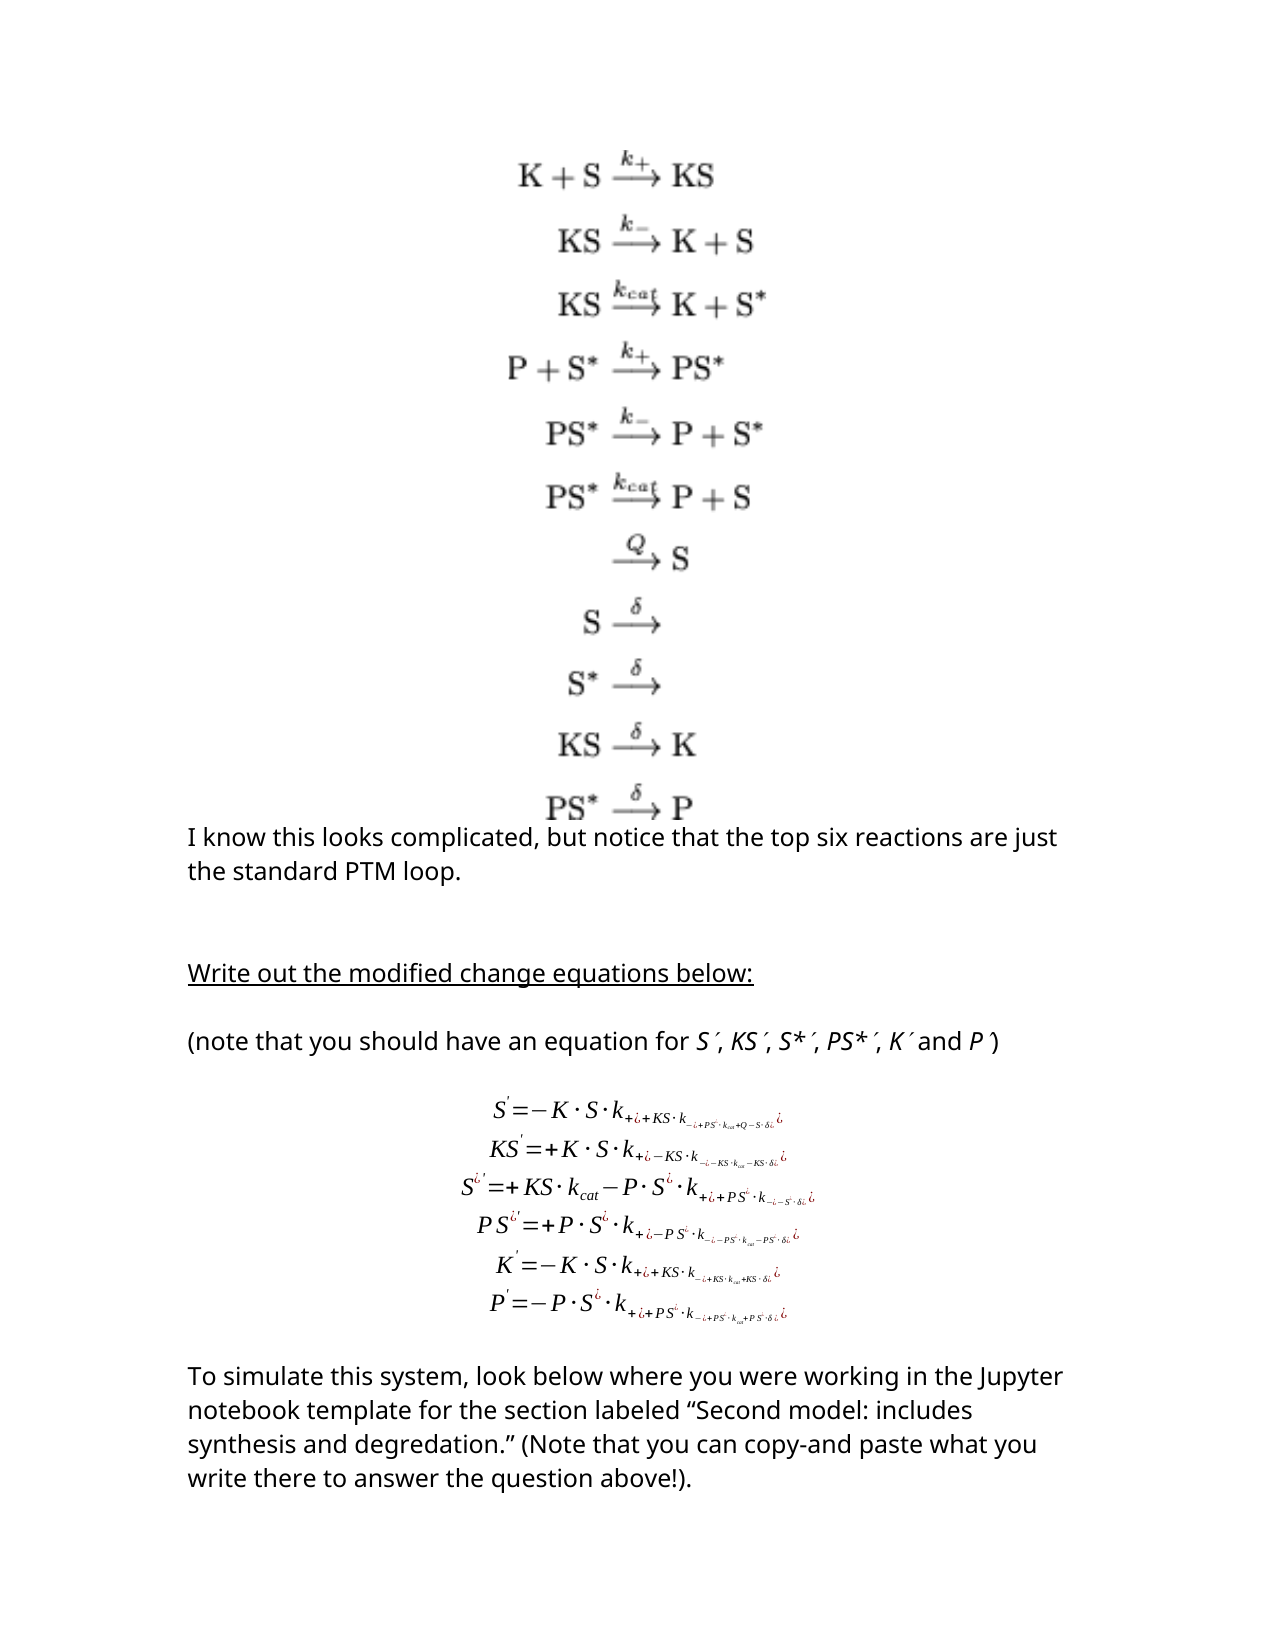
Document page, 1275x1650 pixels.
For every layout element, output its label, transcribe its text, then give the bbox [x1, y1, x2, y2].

text To simulate this system, look below where you were working in the Jupyter notebook template for the section labeled “Second model: includes synthesis and degredation.” (Note that you can copy-and paste what you write there to answer the question above!). [187, 1359, 1087, 1495]
text I know this looks complicated, but notice that the top six reactions are just the standard PTM loop. [187, 819, 1087, 888]
text (note that you should have an equation for S, KS, S*, PS*, K and P) [187, 1024, 1087, 1058]
picture [508, 150, 767, 820]
text Write out the modified change equations below: [187, 956, 1087, 990]
